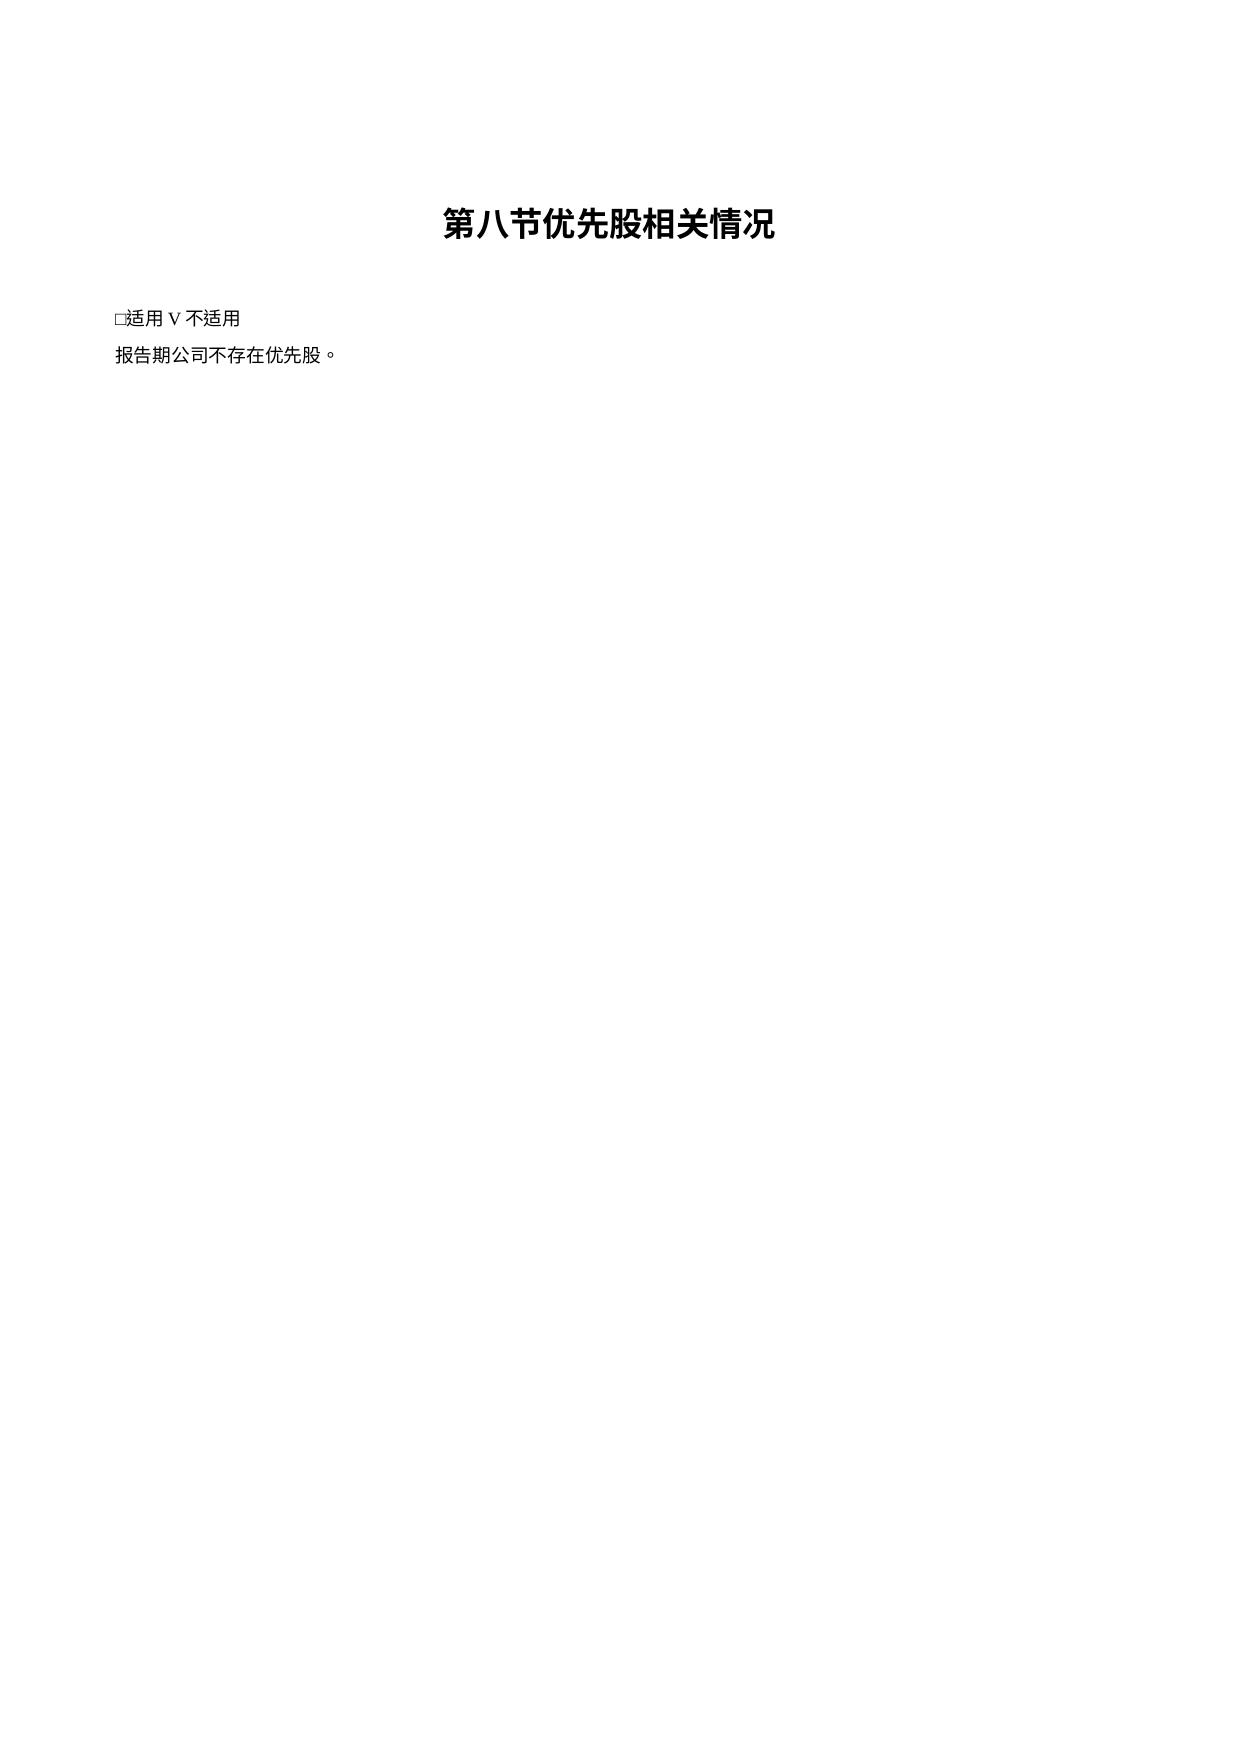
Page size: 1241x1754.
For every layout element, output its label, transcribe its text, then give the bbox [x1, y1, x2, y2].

text □适用V不适用 [115, 305, 1103, 330]
text 报告期公司不存在优先股。 [115, 343, 1103, 368]
subtitle 第八节优先股相关情况 [115, 201, 1103, 246]
